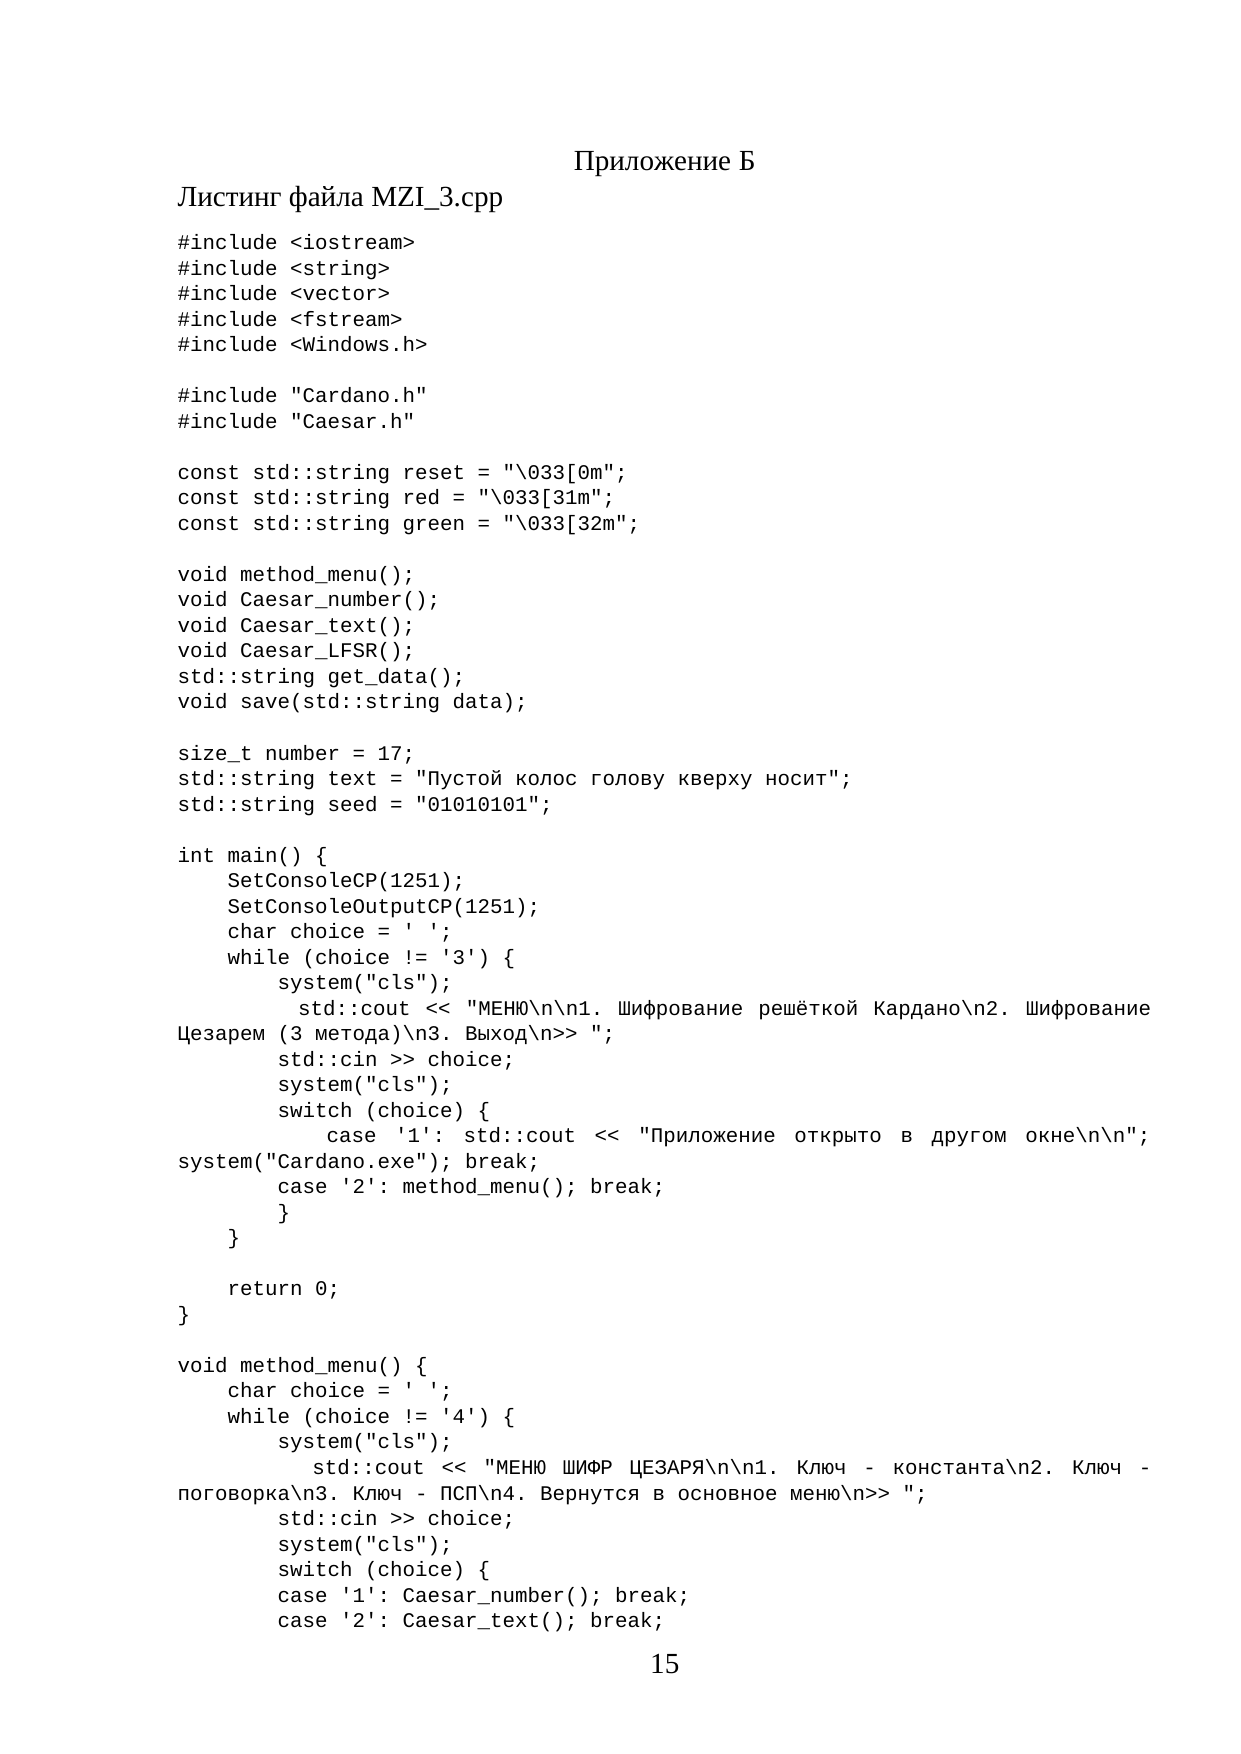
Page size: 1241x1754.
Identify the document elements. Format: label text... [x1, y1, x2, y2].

text system("cls"); [177, 1074, 1152, 1098]
text size_t number = 17; [177, 742, 1152, 766]
text system("cls"); [177, 972, 1152, 996]
text } [177, 1227, 1152, 1251]
text #include "Caesar.h" [177, 411, 1152, 434]
text void method_menu() { [177, 1355, 1152, 1379]
text } [177, 1202, 1152, 1226]
text char choice = ' '; [177, 1381, 1152, 1404]
text return 0; [177, 1278, 1152, 1302]
text case '2': Caesar_text(); break; [177, 1610, 1152, 1634]
text switch (choice) { [177, 1559, 1152, 1583]
text while (choice != '3') { [177, 947, 1152, 970]
text void method_menu(); [177, 564, 1152, 587]
text system("cls"); [177, 1432, 1152, 1455]
text SetConsoleCP(1251); [177, 870, 1152, 894]
text case '2': method_menu(); break; [177, 1176, 1152, 1200]
text case '1': Caesar_number(); break; [177, 1585, 1152, 1608]
text const std::string reset = "\033[0m"; [177, 462, 1152, 485]
text char choice = ' '; [177, 921, 1152, 945]
text void Caesar_LFSR(); [177, 640, 1152, 664]
text std::cout << "МЕНЮ ШИФР ЦЕЗАРЯ\n\n1. Ключ - константа\n2. Ключ - поговорка\n3. Ключ - ПСП\n4. Вернутся в основное меню\n>> "; [177, 1457, 1152, 1506]
text case '1': std::cout << "Приложение открыто в другом окне\n\n"; system("Cardano.exe"); break; [177, 1125, 1152, 1174]
text int main() { [177, 844, 1152, 868]
text #include <Windows.h> [177, 334, 1152, 358]
text std::cin >> choice; [177, 1049, 1152, 1072]
text const std::string green = "\033[32m"; [177, 513, 1152, 536]
text std::cin >> choice; [177, 1508, 1152, 1532]
subtitle Приложение Б [177, 143, 1152, 177]
text #include <fstream> [177, 309, 1152, 332]
text #include <vector> [177, 283, 1152, 307]
text Листинг файла MZI_3.cpp [177, 179, 1152, 213]
text #include <iostream> [177, 232, 1152, 256]
text #include <string> [177, 258, 1152, 281]
text std::string seed = "01010101"; [177, 793, 1152, 817]
text while (choice != '4') { [177, 1406, 1152, 1430]
text system("cls"); [177, 1534, 1152, 1557]
text } [177, 1304, 1152, 1328]
text SetConsoleOutputCP(1251); [177, 896, 1152, 919]
text #include "Cardano.h" [177, 385, 1152, 409]
text std::string text = "Пустой колос голову кверху носит"; [177, 768, 1152, 792]
text void Caesar_text(); [177, 615, 1152, 638]
text std::cout << "МЕНЮ\n\n1. Шифрование решёткой Кардано\n2. Шифрование Цезарем (3 метода)\n3. Выход\n>> "; [177, 998, 1152, 1047]
text std::string get_data(); [177, 666, 1152, 689]
text void Caesar_number(); [177, 589, 1152, 613]
text const std::string red = "\033[31m"; [177, 487, 1152, 511]
text void save(std::string data); [177, 691, 1152, 715]
text switch (choice) { [177, 1100, 1152, 1123]
